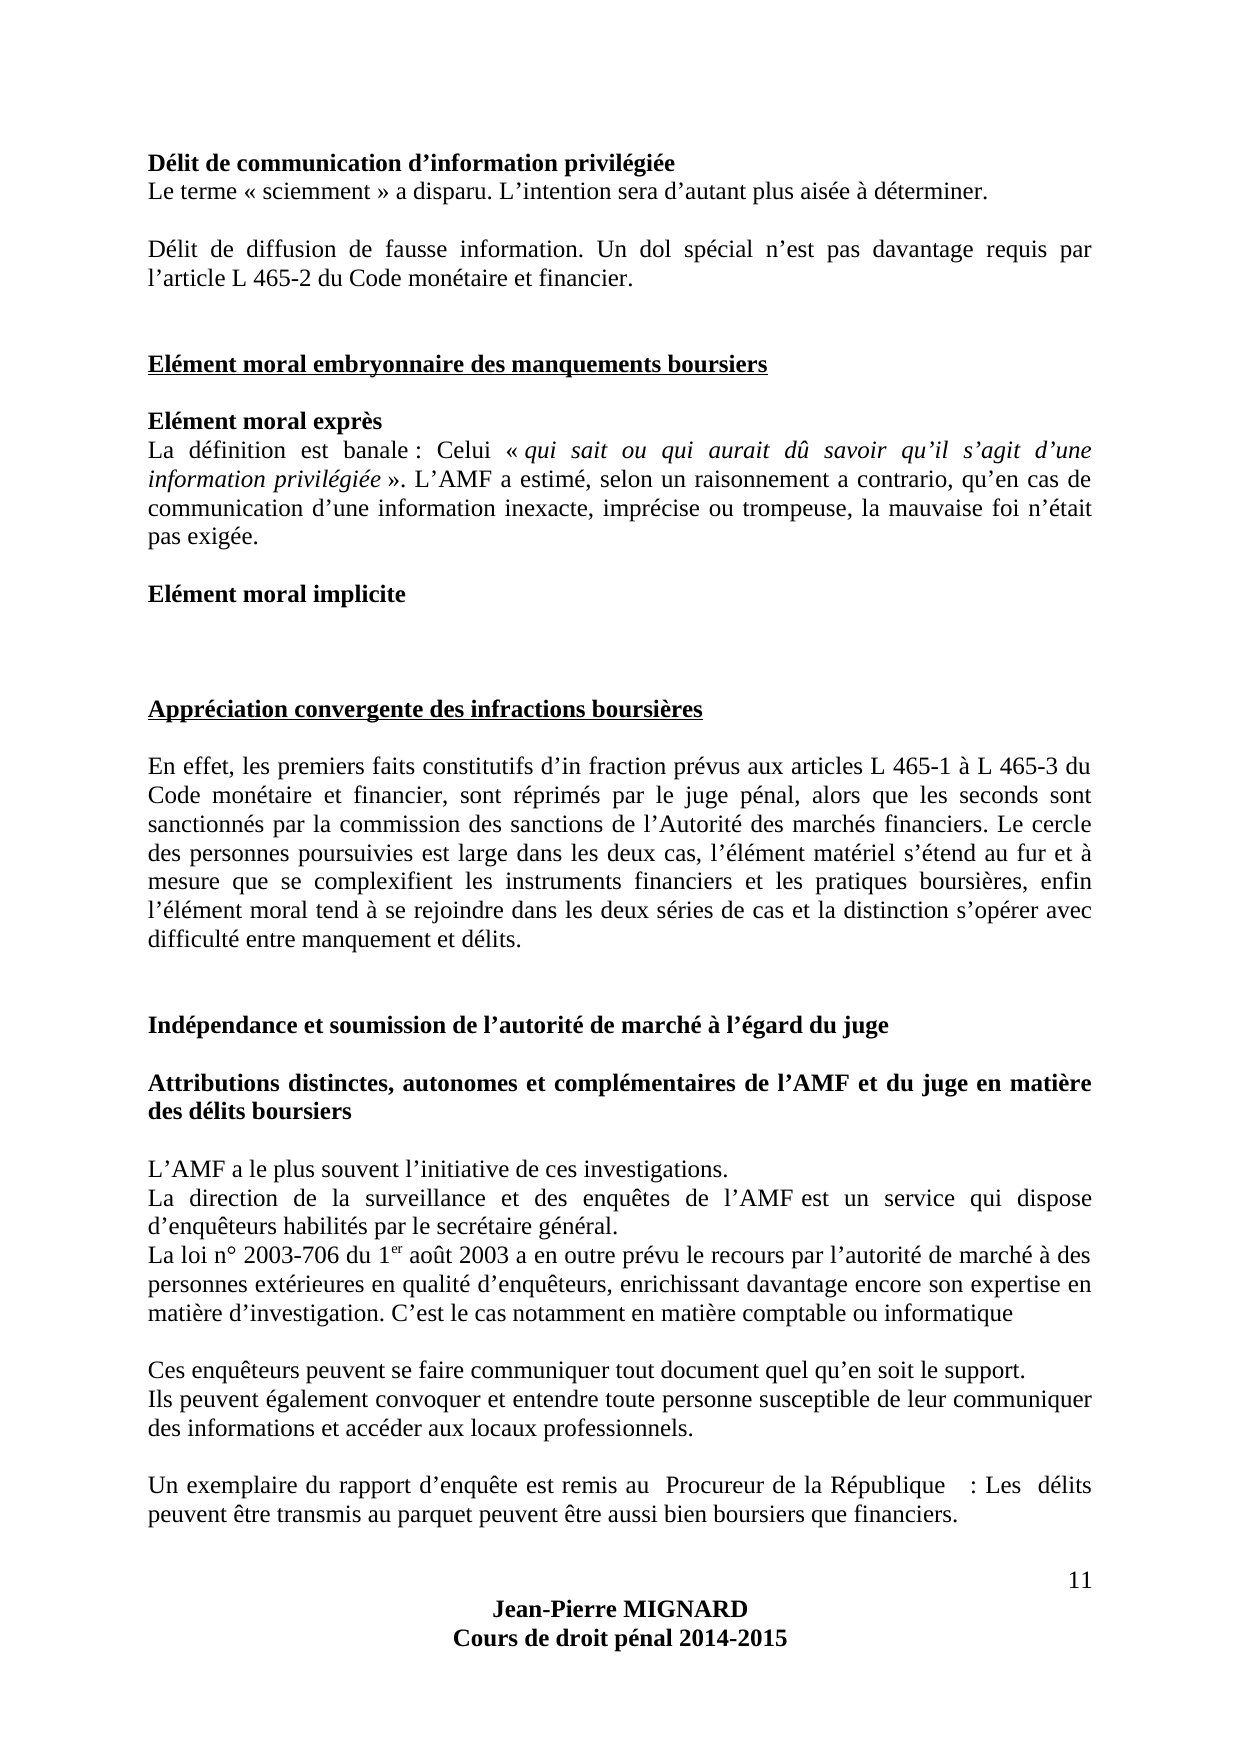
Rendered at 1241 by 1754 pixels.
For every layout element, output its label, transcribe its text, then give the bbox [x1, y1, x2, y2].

text La définition est banale : Celui « qui sait ou qui aurait dû savoir qu’il s’agit d’une information privilégiée ». L’AMF a estimé, selon un raisonnement a contrario, qu’en cas de communication d’une information inexacte, imprécise ou trompeuse, la mauvaise foi n’était pas exigée. [148, 435, 1093, 550]
text Délit de communication d’information privilégiée [148, 148, 1093, 176]
text Le terme « sciemment » a disparu. L’intention sera d’autant plus aisée à déterminer. [148, 176, 1093, 205]
text La loi n° 2003-706 du 1er août 2003 a en outre prévu le recours par l’autorité de marché à des personnes extérieures en qualité d’enquêteurs, enrichissant davantage encore son expertise en matière d’investigation. C’est le cas notamment en matière comptable ou informatique [148, 1240, 1093, 1326]
text Ces enquêteurs peuvent se faire communiquer tout document quel qu’en soit le support. [148, 1355, 1093, 1384]
text Indépendance et soumission de l’autorité de marché à l’égard du juge [148, 1010, 1093, 1039]
text Elément moral exprès [148, 406, 1093, 435]
text Elément moral implicite [148, 579, 1093, 608]
text L’AMF a le plus souvent l’initiative de ces investigations. [148, 1154, 1093, 1183]
text Appréciation convergente des infractions boursières [148, 694, 1093, 723]
text La direction de la surveillance et des enquêtes de l’AMF est un service qui dispose d’enquêteurs habilités par le secrétaire général. [148, 1183, 1093, 1240]
text Délit de diffusion de fausse information. Un dol spécial n’est pas davantage requis par l’article L 465-2 du Code monétaire et financier. [148, 234, 1093, 291]
text Attributions distinctes, autonomes et complémentaires de l’AMF et du juge en matière des délits boursiers [148, 1068, 1093, 1125]
text Un exemplaire du rapport d’enquête est remis au Procureur de la République : Les délits peuvent être transmis au parquet peuvent être aussi bien boursiers que financiers. [148, 1470, 1093, 1528]
text Ils peuvent également convoquer et entendre toute personne susceptible de leur communiquer des informations et accéder aux locaux professionnels. [148, 1384, 1093, 1441]
text Elément moral embryonnaire des manquements boursiers [148, 349, 1093, 378]
text En effet, les premiers faits constitutifs d’in fraction prévus aux articles L 465-1 à L 465-3 du Code monétaire et financier, sont réprimés par le juge pénal, alors que les seconds sont sanctionnés par la commission des sanctions de l’Autorité des marchés financiers. Le cercle des personnes poursuivies est large dans les deux cas, l’élément matériel s’étend au fur et à mesure que se complexifient les instruments financiers et les pratiques boursières, enfin l’élément moral tend à se rejoindre dans les deux séries de cas et la distinction s’opérer avec difficulté entre manquement et délits. [148, 751, 1093, 953]
